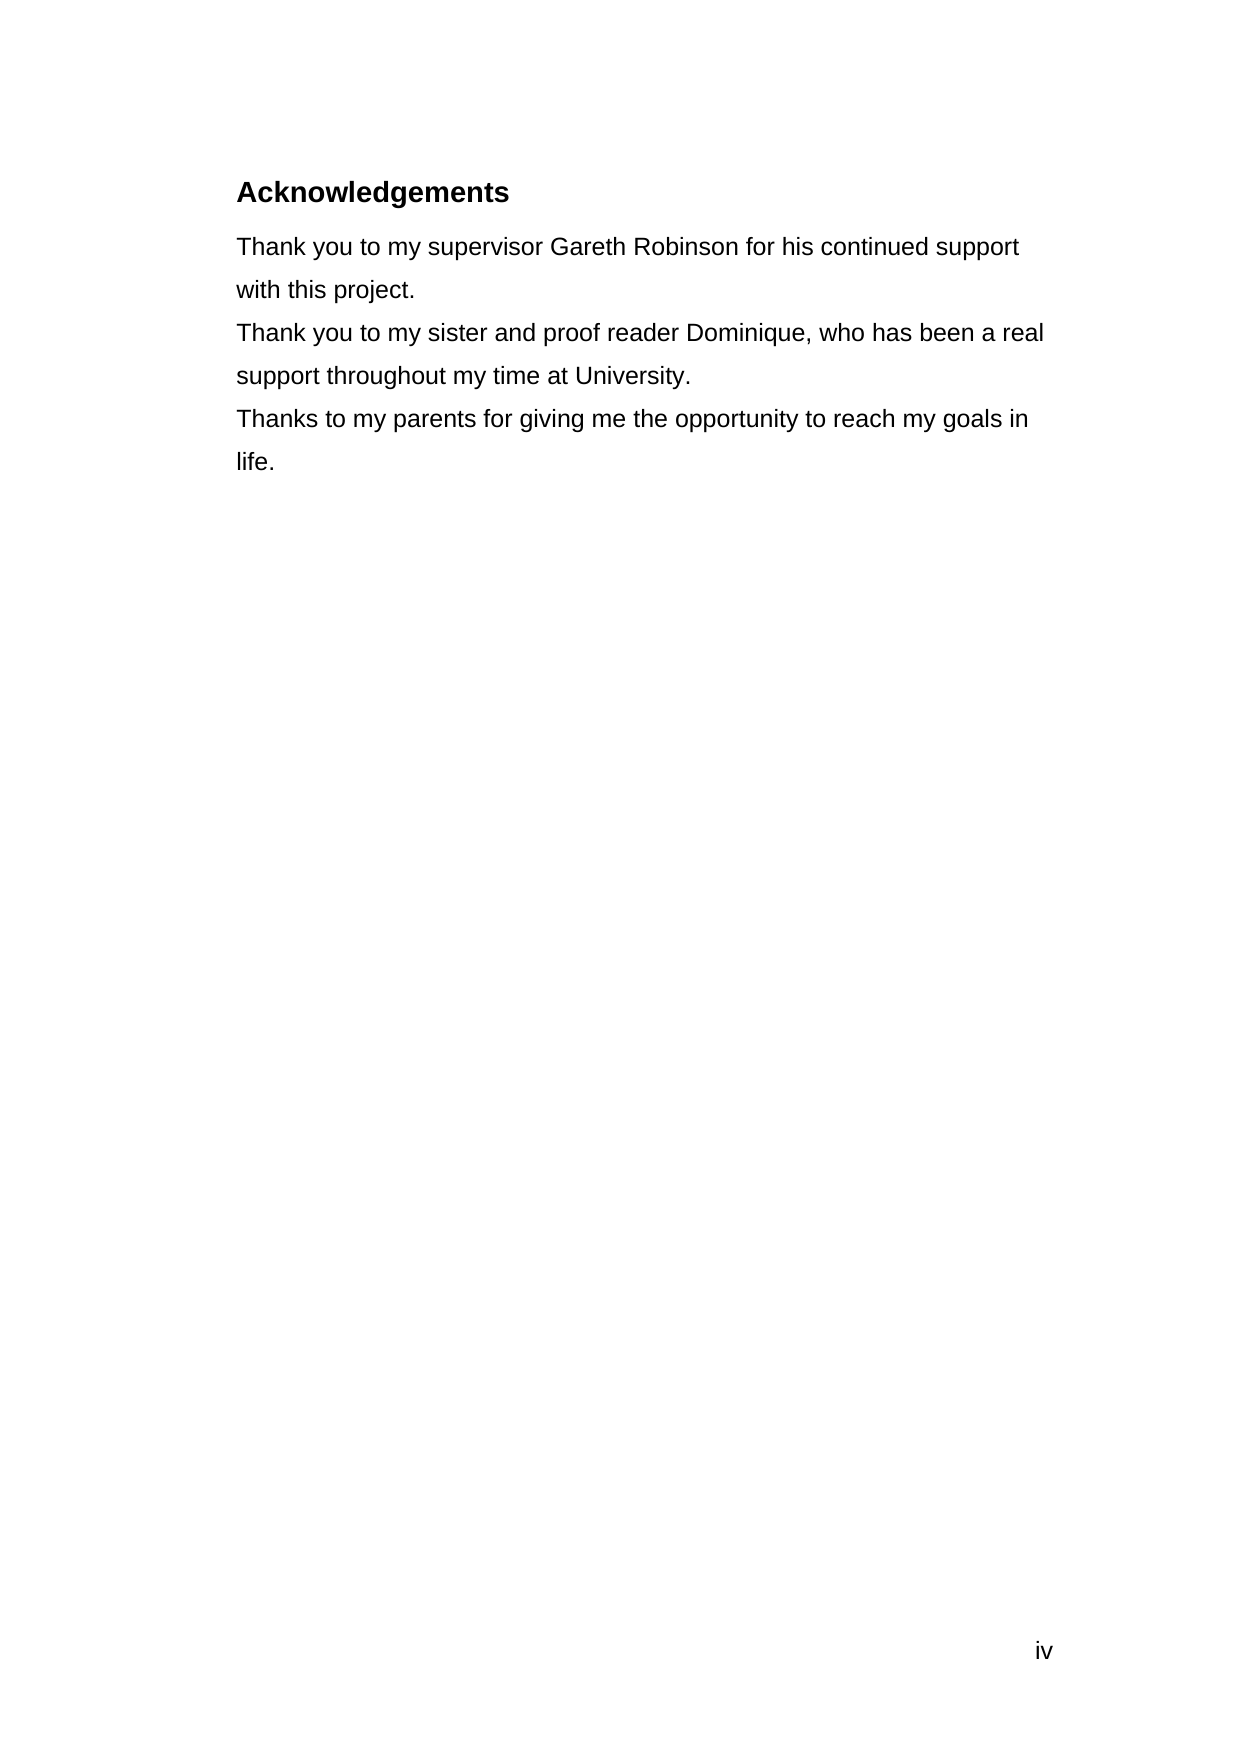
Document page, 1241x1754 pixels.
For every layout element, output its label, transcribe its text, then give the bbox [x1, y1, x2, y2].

text Thank you to my sister and proof reader Dominique, who has been a real support throughout my time at University. [236, 318, 1053, 390]
text Thanks to my parents for giving me the opportunity to reach my goals in life. [236, 404, 1053, 476]
text Thank you to my supervisor Gareth Robinson for his continued support with this project. [236, 232, 1053, 303]
subtitle Acknowledgements [236, 175, 1053, 208]
